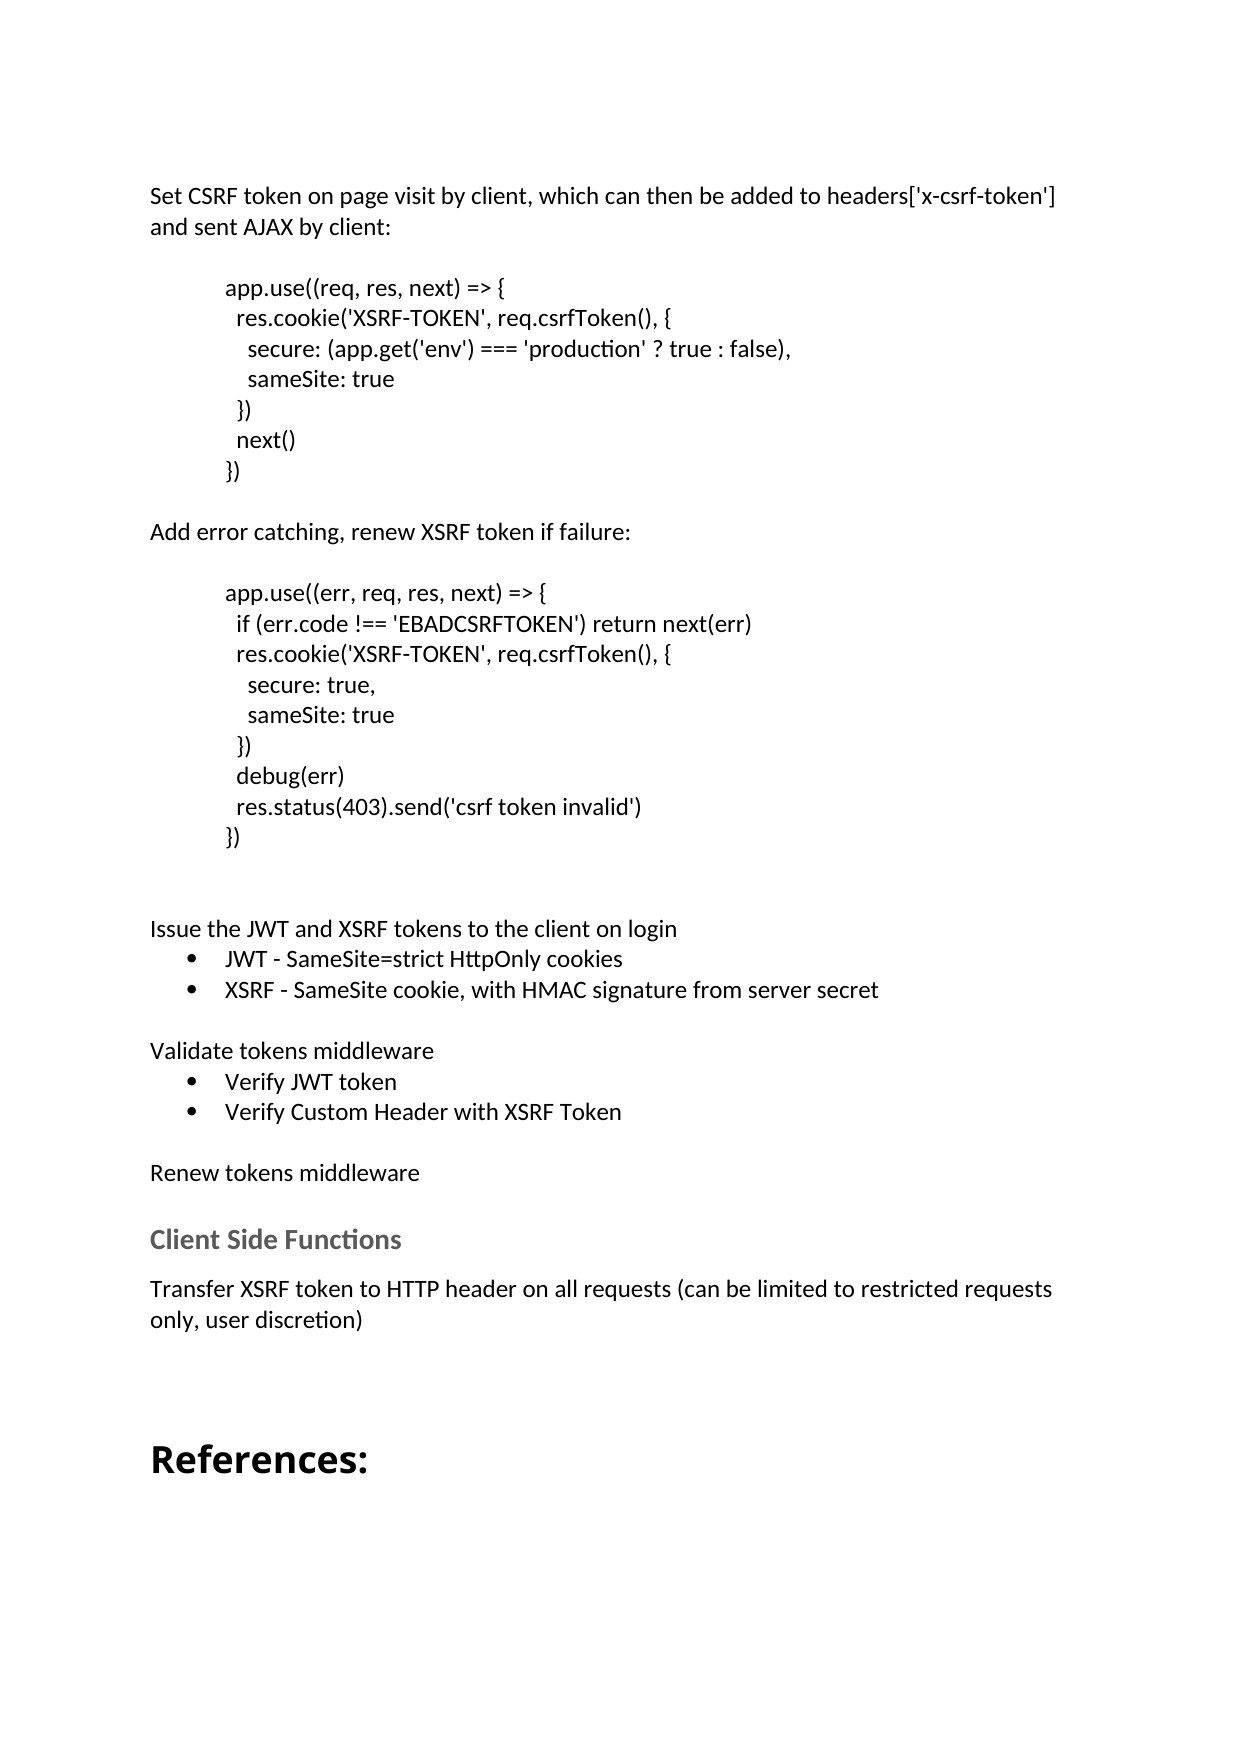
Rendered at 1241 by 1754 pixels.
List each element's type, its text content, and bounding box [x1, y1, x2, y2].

subtitle Client Side Functions [150, 1221, 1090, 1257]
list XSRF - SameSite cookie, with HMAC signature from server secret [187, 974, 1090, 1004]
text Set CSRF token on page visit by client, which can then be added to headers['x-csrf-token'] and sent AJAX by client: [150, 181, 1090, 242]
text app.use((req, res, next) => { [225, 272, 1090, 303]
text }) [225, 394, 1090, 425]
text res.cookie('XSRF-TOKEN', req.csrfToken(), { [225, 638, 1090, 669]
text res.status(403).send('csrf token invalid') [225, 791, 1090, 821]
list Verify Custom Header with XSRF Token [187, 1096, 1090, 1127]
text Renew tokens middleware [150, 1157, 1090, 1188]
text Validate tokens middleware [150, 1035, 1090, 1066]
text Issue the JWT and XSRF tokens to the client on login [150, 913, 1090, 943]
text debug(err) [225, 760, 1090, 791]
subtitle References: [150, 1433, 1090, 1484]
list JWT - SameSite=strict HttpOnly cookies [187, 943, 1090, 974]
text }) [225, 821, 1090, 852]
text if (err.code !== 'EBADCSRFTOKEN') return next(err) [225, 608, 1090, 638]
text Transfer XSRF token to HTTP header on all requests (can be limited to restricted requests only, user discretion) [150, 1273, 1090, 1334]
text sameSite: true [225, 699, 1090, 730]
text sameSite: true [225, 364, 1090, 394]
list Verify JWT token [187, 1066, 1090, 1096]
text }) [225, 730, 1090, 760]
text secure: (app.get('env') === 'production' ? true : false), [225, 333, 1090, 364]
text Add error catching, renew XSRF token if failure: [150, 516, 1090, 547]
text next() [225, 425, 1090, 455]
text res.cookie('XSRF-TOKEN', req.csrfToken(), { [225, 303, 1090, 333]
text }) [225, 455, 1090, 486]
text secure: true, [225, 669, 1090, 699]
text app.use((err, req, res, next) => { [225, 577, 1090, 608]
